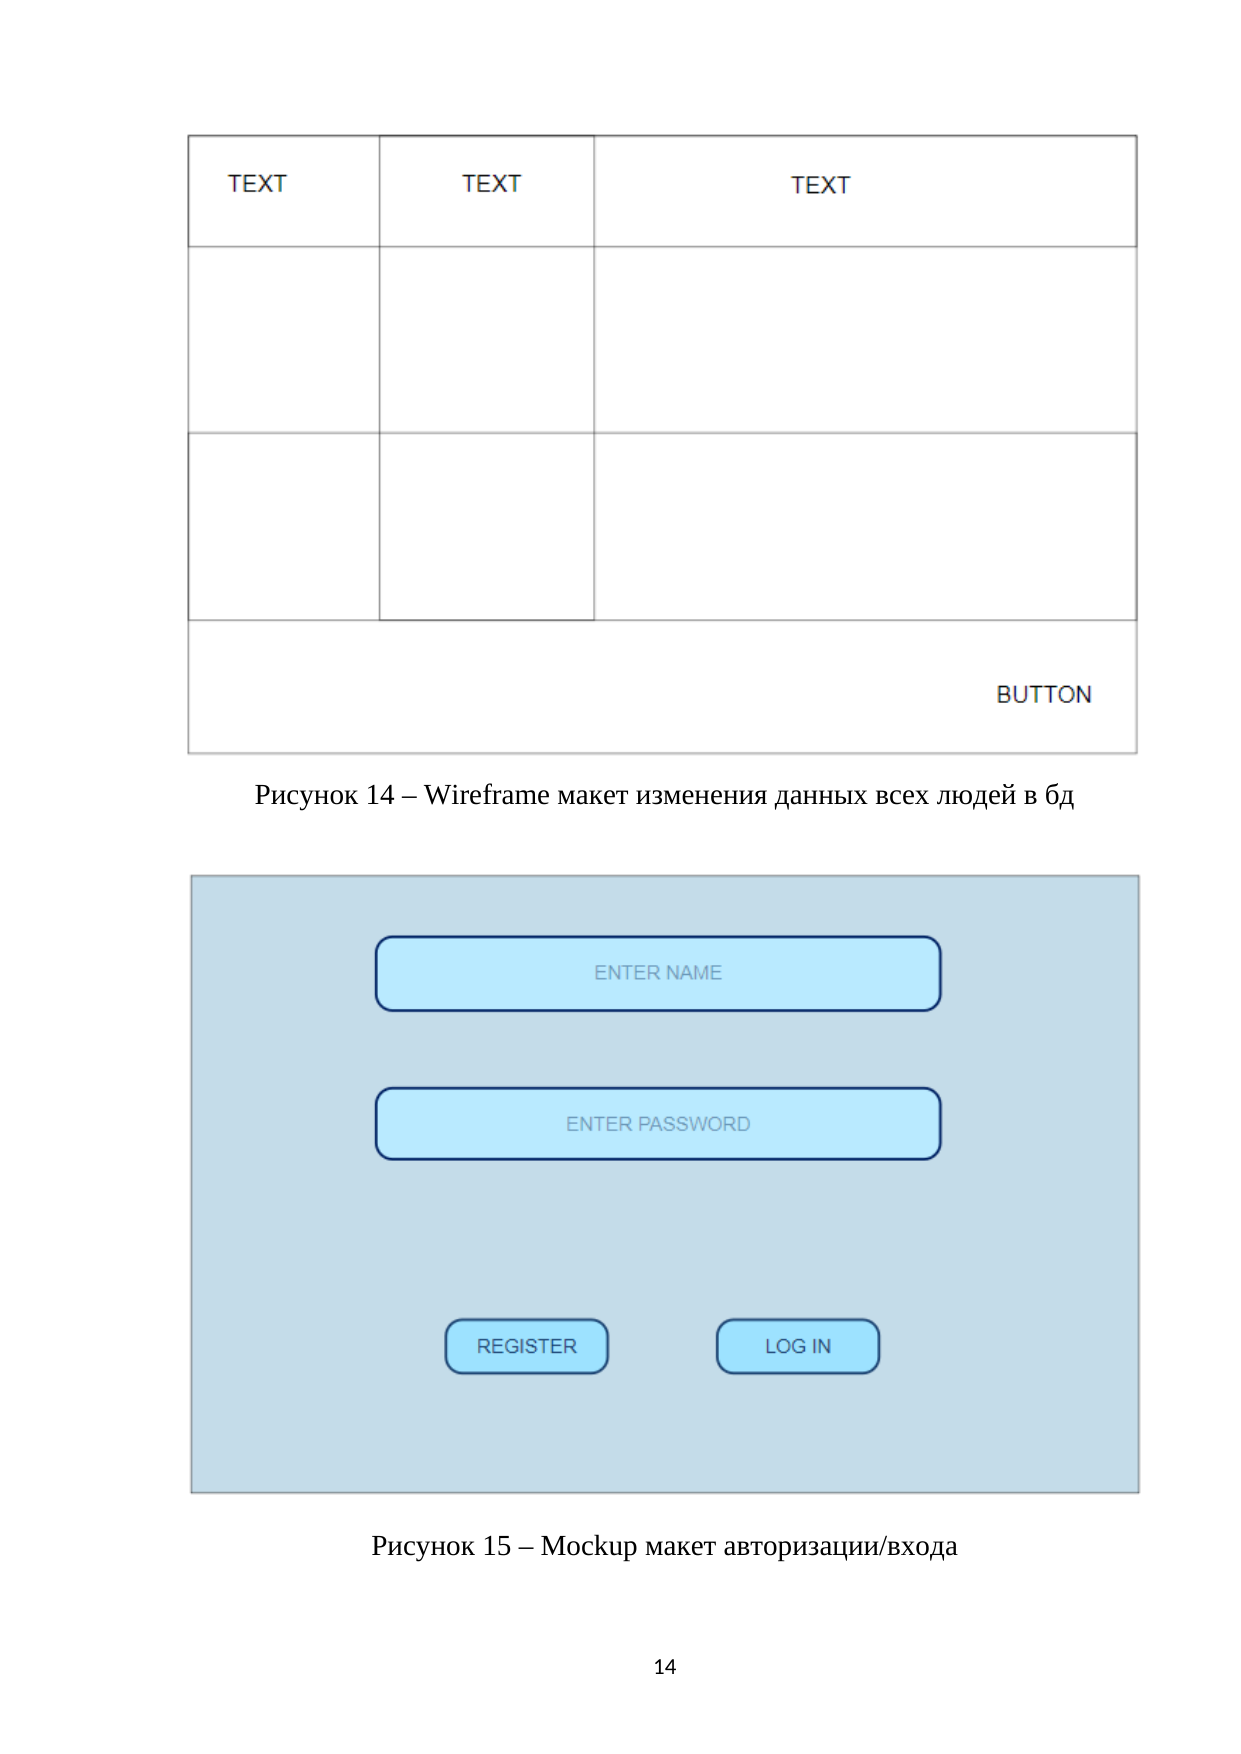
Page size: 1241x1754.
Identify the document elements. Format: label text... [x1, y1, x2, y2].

picture [177, 118, 1152, 774]
text Рисунок 14 – Wireframe макет изменения данных всех людей в бд [177, 777, 1152, 811]
picture [177, 865, 1152, 1509]
text Рисунок 15 – Mockup макет авторизации/входа [177, 1528, 1152, 1561]
